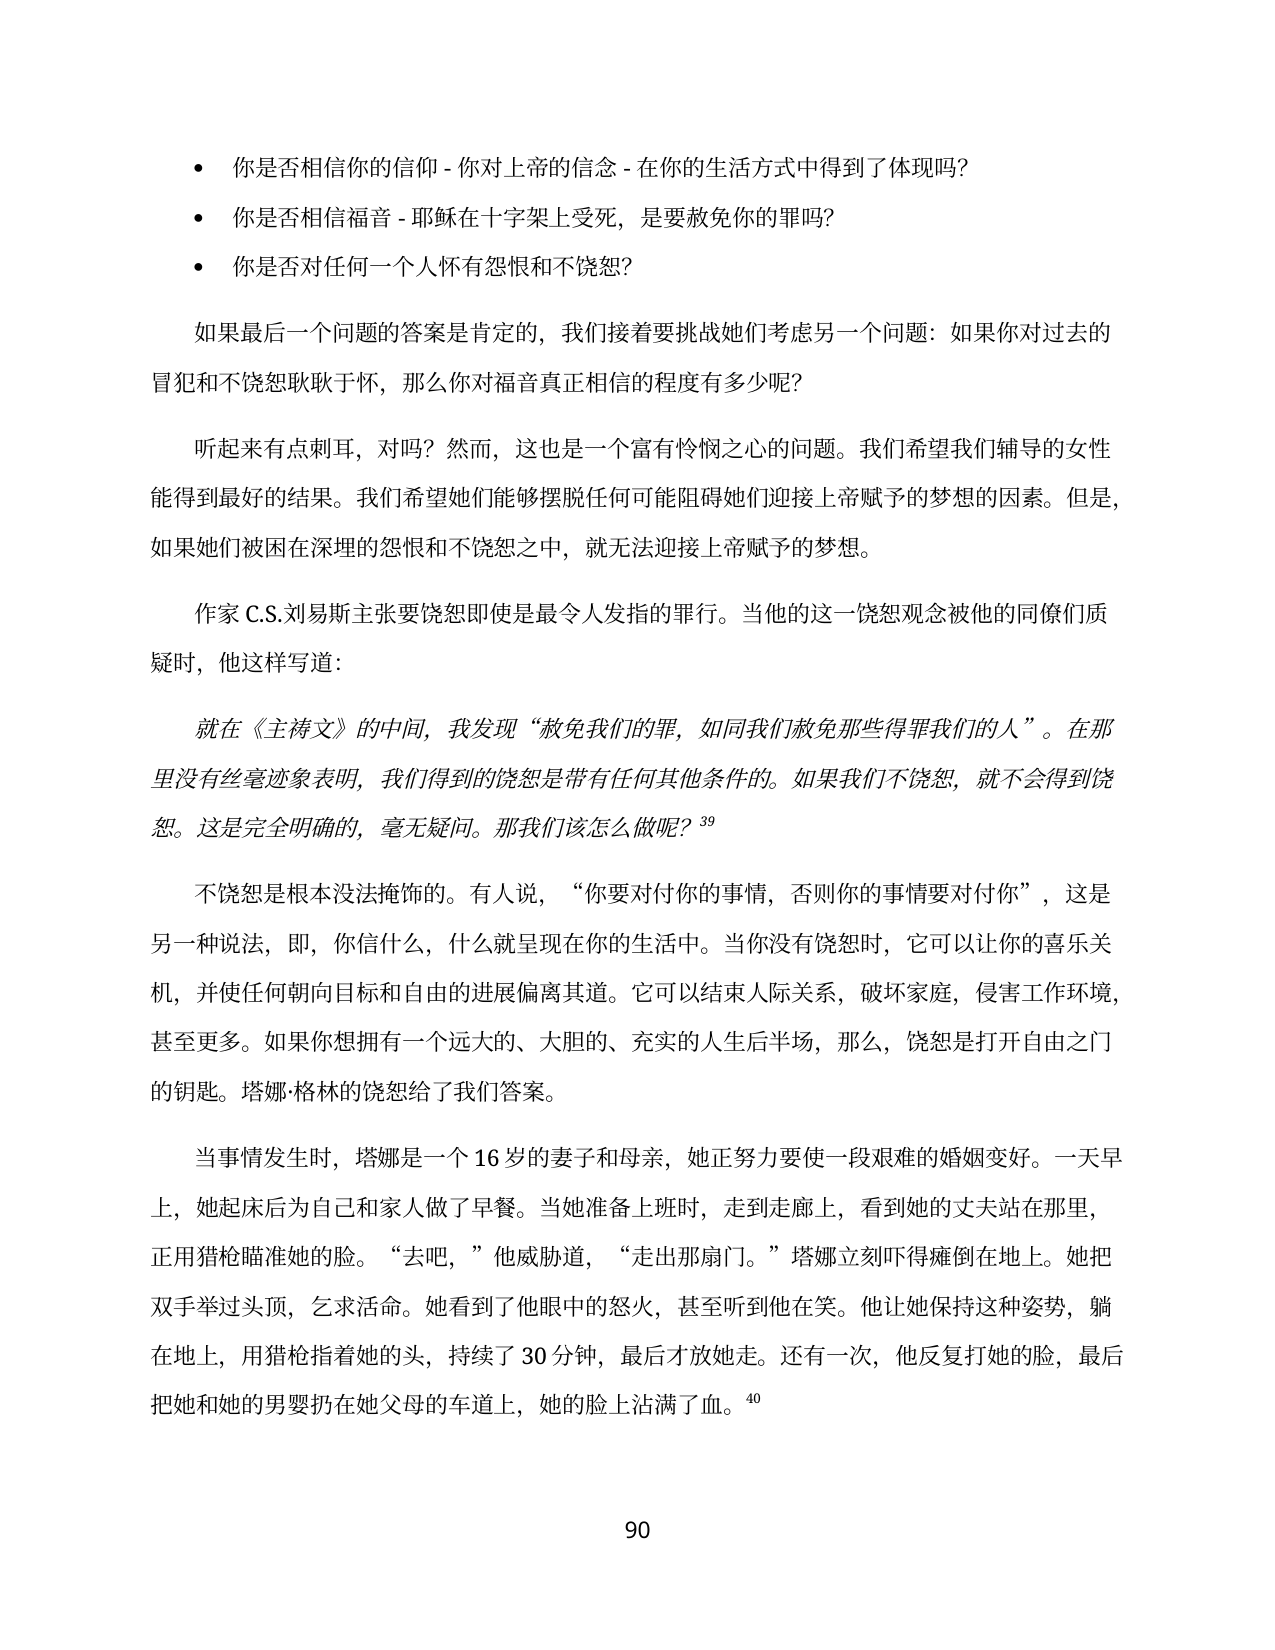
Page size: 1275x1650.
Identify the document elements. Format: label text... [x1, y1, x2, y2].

text 当事情发生时，塔娜是一个16岁的妻子和母亲，她正努力要使一段艰难的婚姻变好。一天早上，她起床后为自己和家人做了早餐。当她准备上班时，走到走廊上，看到她的丈夫站在那里，正用猎枪瞄准她的脸。“去吧，”他威胁道，“走出那扇门。”塔娜立刻吓得瘫倒在地上。她把双手举过头顶，乞求活命。她看到了他眼中的怒火，甚至听到他在笑。他让她保持这种姿势，躺在地上，用猎枪指着她的头，持续了30分钟，最后才放她走。还有一次，他反复打她的脸，最后把她和她的男婴扔在她父母的车道上，她的脸上沾满了血。 [150, 1140, 1125, 1421]
text 如果最后一个问题的答案是肯定的，我们接着要挑战她们考虑另一个问题：如果你对过去的冒犯和不饶恕耿耿于怀，那么你对福音真正相信的程度有多少呢？ [150, 315, 1125, 398]
text 听起来有点刺耳，对吗？然而，这也是一个富有怜悯之心的问题。我们希望我们辅导的女性能得到最好的结果。我们希望她们能够摆脱任何可能阻碍她们迎接上帝赋予的梦想的因素。但是，如果她们被困在深埋的怨恨和不饶恕之中，就无法迎接上帝赋予的梦想。 [150, 431, 1125, 562]
text 作家C.S.刘易斯主张要饶恕即使是最令人发指的罪行。当他的这一饶恕观念被他的同僚们质疑时，他这样写道： [150, 596, 1125, 678]
list 你是否相信福音 - 耶稣在十字架上受死，是要赦免你的罪吗？ [194, 200, 1125, 233]
text 不饶恕是根本没法掩饰的。有人说，“你要对付你的事情，否则你的事情要对付你”，这是另一种说法，即，你信什么，什么就呈现在你的生活中。当你没有饶恕时，它可以让你的喜乐关机，并使任何朝向目标和自由的进展偏离其道。它可以结束人际关系，破坏家庭，侵害工作环境，甚至更多。如果你想拥有一个远大的、大胆的、充实的人生后半场，那么，饶恕是打开自由之门的钥匙。塔娜·格林的饶恕给了我们答案。 [150, 876, 1125, 1107]
list 你是否相信你的信仰 - 你对上帝的信念 - 在你的生活方式中得到了体现吗？ [194, 150, 1125, 183]
list 你是否对任何一个人怀有怨恨和不饶恕？ [194, 249, 1125, 282]
text 就在《主祷文》的中间，我发现“赦免我们的罪，如同我们赦免那些得罪我们的人”。在那里没有丝毫迹象表明，我们得到的饶恕是带有任何其他条件的。如果我们不饶恕，就不会得到饶恕。这是完全明确的，毫无疑问。那我们该怎么做呢？ [150, 711, 1125, 843]
